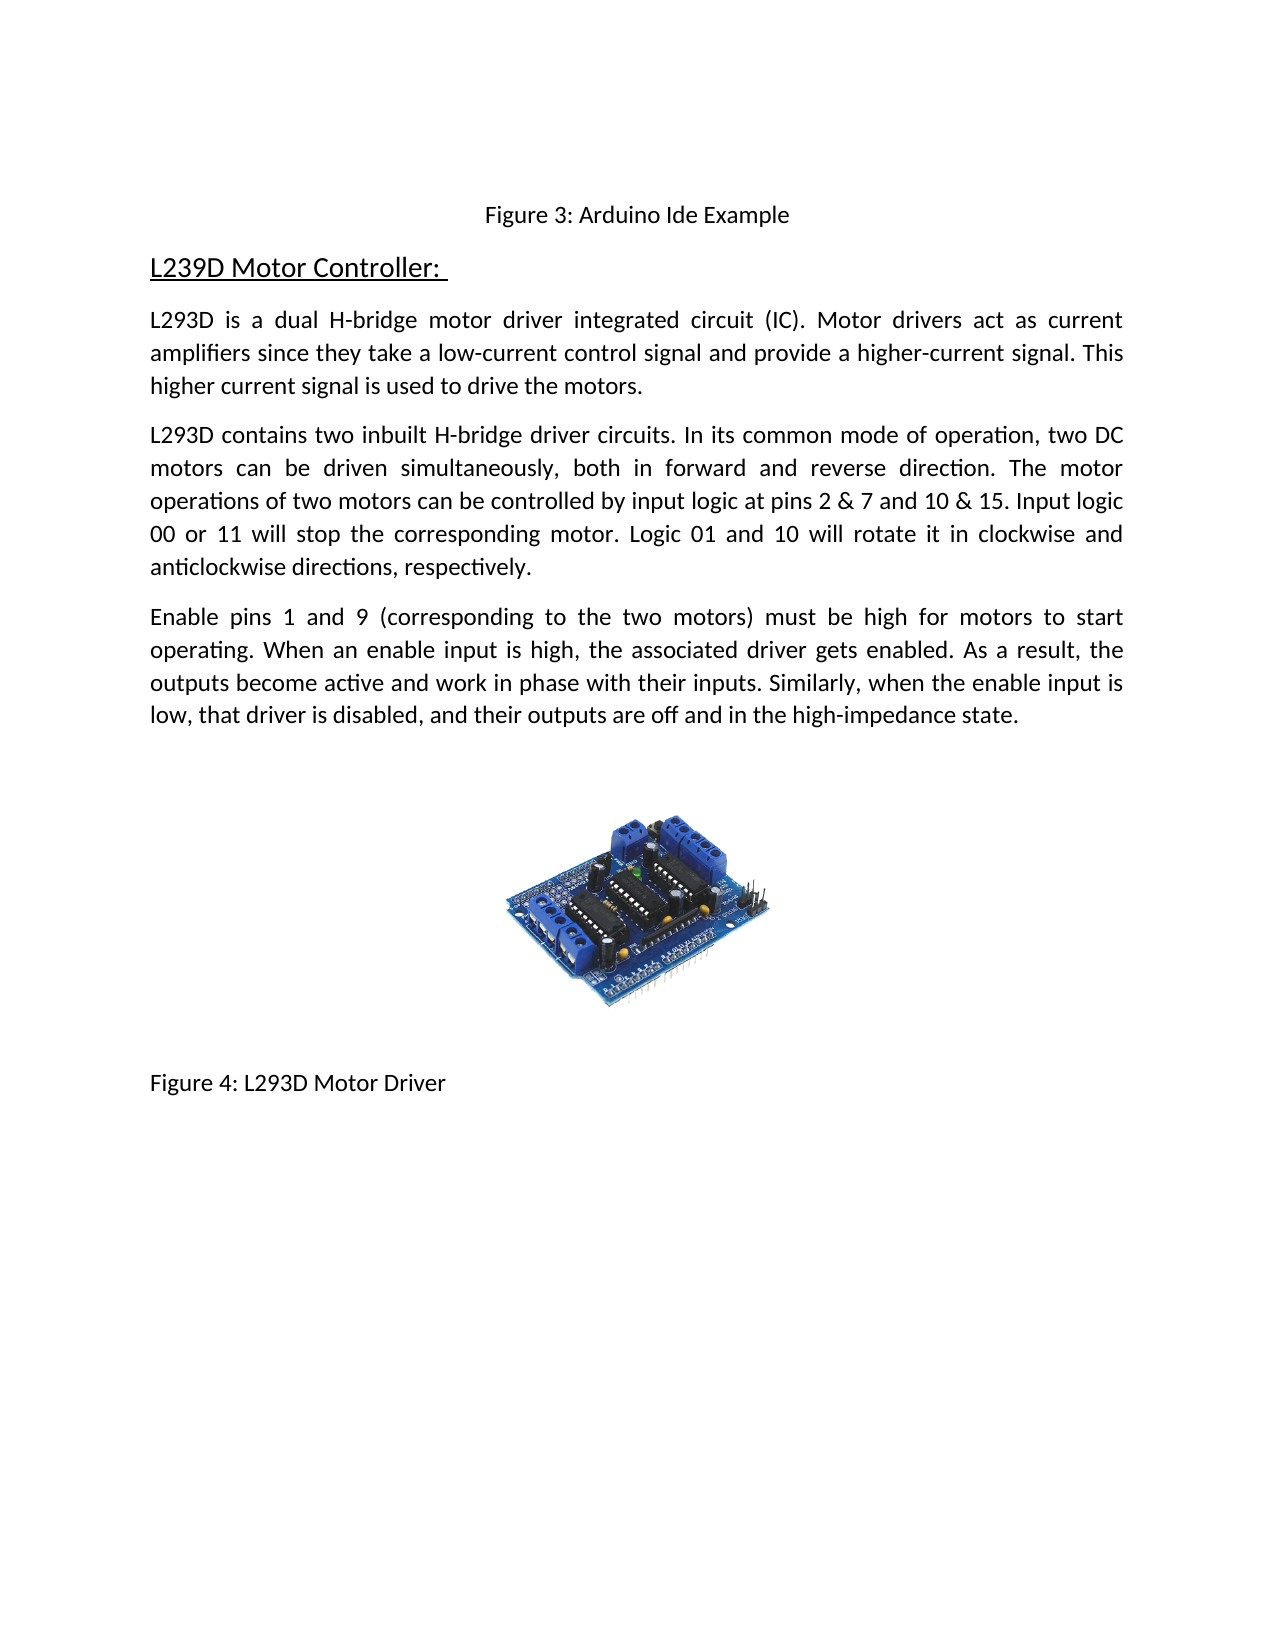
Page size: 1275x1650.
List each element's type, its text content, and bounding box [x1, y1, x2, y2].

text L293D contains two inbuilt H-bridge driver circuits. In its common mode of operation, two DC motors can be driven simultaneously, both in forward and reverse direction. The motor operations of two motors can be controlled by input logic at pins 2 & 7 and 10 & 15. Input logic 00 or 11 will stop the corresponding motor. Logic 01 and 10 will rotate it in clockwise and anticlockwise directions, respectively. [150, 420, 1125, 582]
text Figure 4: L293D Motor Driver [150, 1067, 1125, 1097]
text L293D is a dual H-bridge motor driver integrated circuit (IC). Motor drivers act as current amplifiers since they take a low-current control signal and provide a higher-current signal. This higher current signal is used to drive the motors. [150, 304, 1125, 401]
text Figure 3: Arduino Ide Example [150, 199, 1125, 230]
picture [478, 749, 797, 1049]
text L239D Motor Controller: [150, 249, 1125, 285]
text Enable pins 1 and 9 (corresponding to the two motors) must be high for motors to start operating. When an enable input is high, the associated driver gets enabled. As a result, the outputs become active and work in phase with their inputs. Similarly, when the enable input is low, that driver is disabled, and their outputs are off and in the high-impedance state. [150, 601, 1125, 730]
